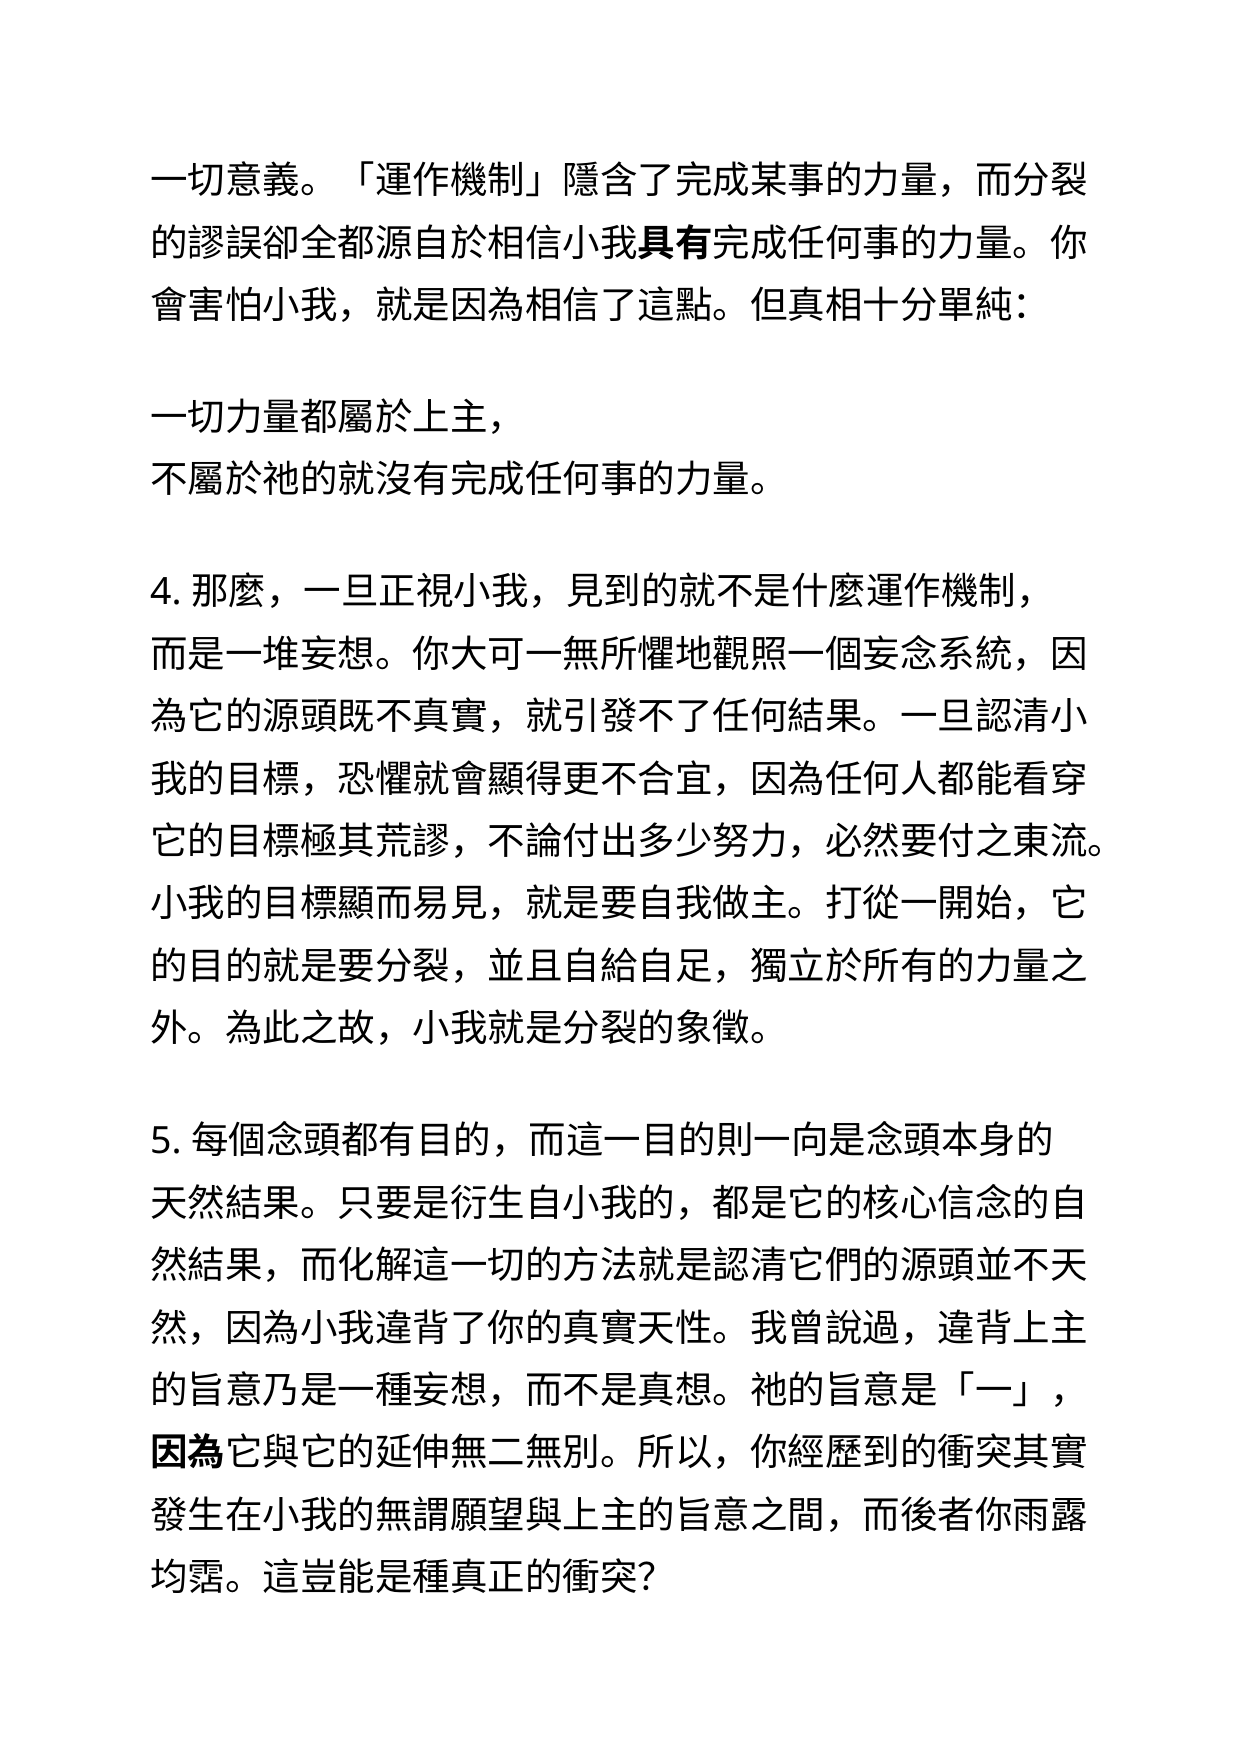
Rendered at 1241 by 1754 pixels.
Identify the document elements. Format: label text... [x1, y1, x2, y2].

text 4. 那麼，一旦正視小我，見到的就不是什麼運作機制，而是一堆妄想。你大可一無所懼地觀照一個妄念系統，因為它的源頭既不真實，就引發不了任何結果。一旦認清小我的目標，恐懼就會顯得更不合宜，因為任何人都能看穿它的目標極其荒謬，不論付出多少努力，必然要付之東流。小我的目標顯而易見，就是要自我做主。打從一開始，它的目的就是要分裂，並且自給自足，獨立於所有的力量之外。為此之故，小我就是分裂的象徵。 [150, 561, 1090, 1052]
text 5. 每個念頭都有目的，而這一目的則一向是念頭本身的天然結果。只要是衍生自小我的，都是它的核心信念的自然結果，而化解這一切的方法就是認清它們的源頭並不天然，因為小我違背了你的真實天性。我曾說過，違背上主的旨意乃是一種妄想，而不是真想。祂的旨意是「一」，因為它與它的延伸無二無別。所以，你經歷到的衝突其實發生在小我的無謂願望與上主的旨意之間，而後者你雨露均霑。這豈能是種真正的衝突？ [150, 1110, 1090, 1601]
text 不屬於祂的就沒有完成任何事的力量。 [150, 449, 1090, 503]
text 一切力量都屬於上主， [150, 387, 1090, 441]
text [150, 150, 1090, 329]
